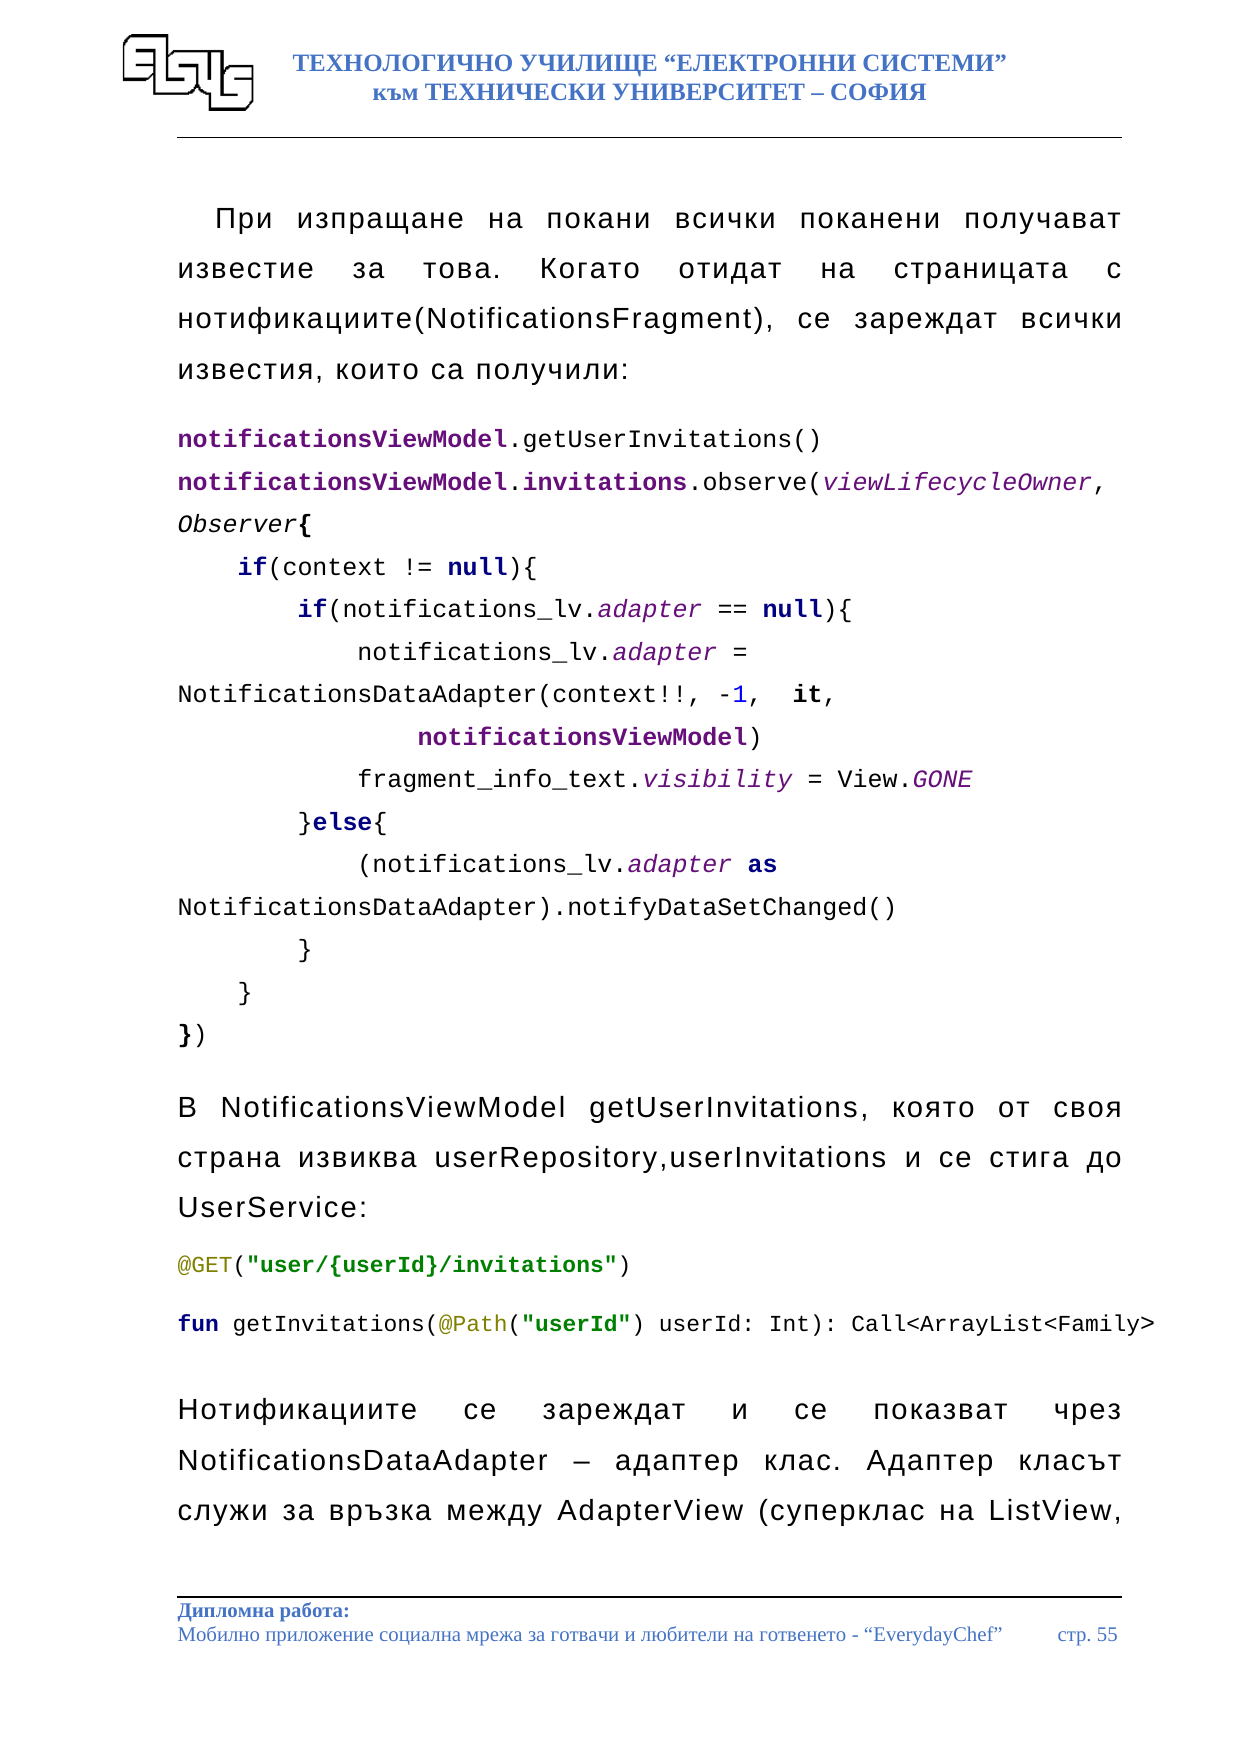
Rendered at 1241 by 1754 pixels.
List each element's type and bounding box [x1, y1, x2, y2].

picture [122, 34, 254, 111]
